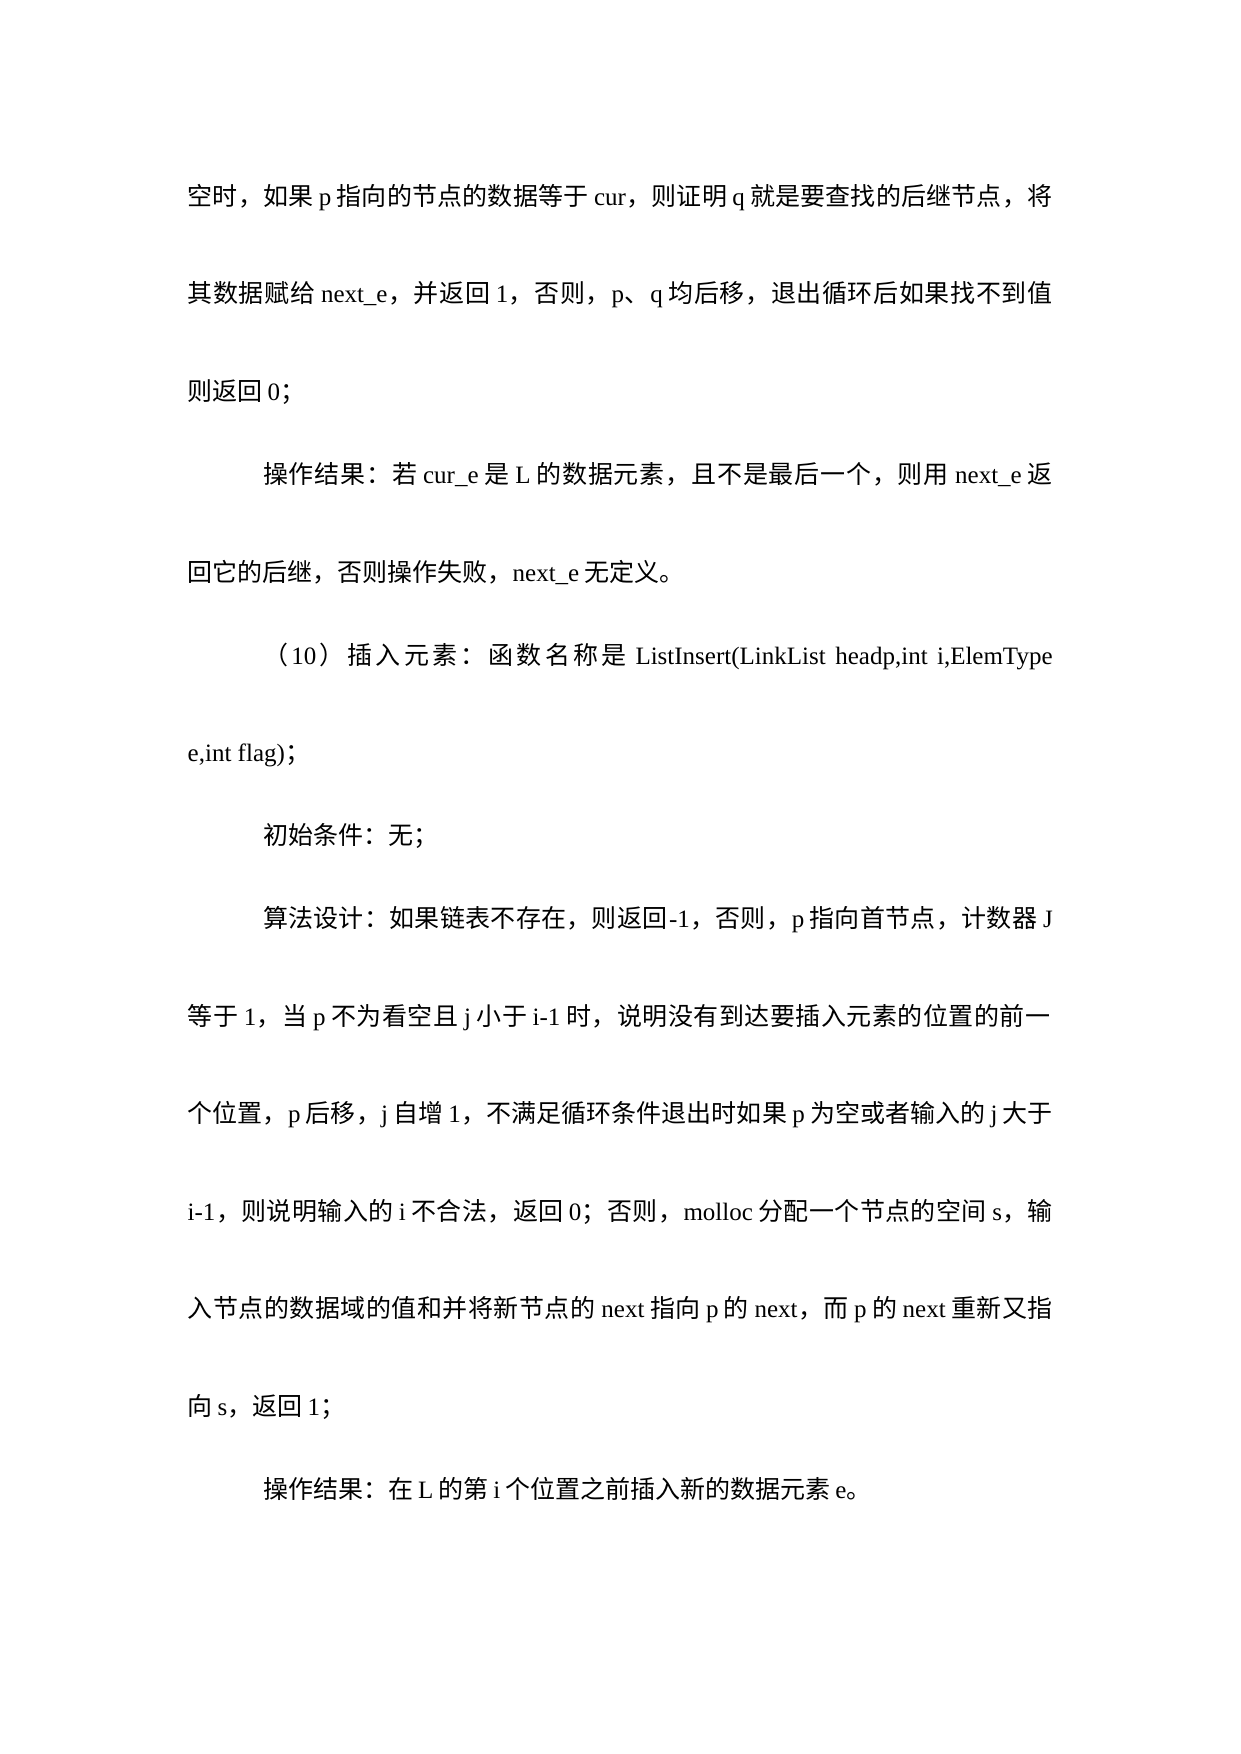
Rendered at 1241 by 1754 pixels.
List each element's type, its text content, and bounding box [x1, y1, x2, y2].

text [187, 162, 1053, 422]
text 算法设计：如果链表不存在，则返回-1，否则，p指向首节点，计数器J等于1，当p不为看空且j小于i-1时，说明没有到达要插入元素的位置的前一个位置，p后移，j自增1，不满足循环条件退出时如果p为空或者输入的j大于i-1，则说明输入的i不合法，返回0；否则，molloc分配一个节点的空间s，输入节点的数据域的值和并将新节点的next指向p的next，而p的next重新又指向s，返回1； [187, 884, 1053, 1437]
text （10）插入元素：函数名称是ListInsert(LinkList headp,int i,ElemType e,int flag)； [187, 621, 1053, 783]
text 操作结果：在L的第i个位置之前插入新的数据元素e。 [187, 1455, 1053, 1520]
text 操作结果：若cur_e是L的数据元素，且不是最后一个，则用next_e返回它的后继，否则操作失败，next_e无定义。 [187, 440, 1053, 603]
text 初始条件：无； [187, 801, 1053, 866]
